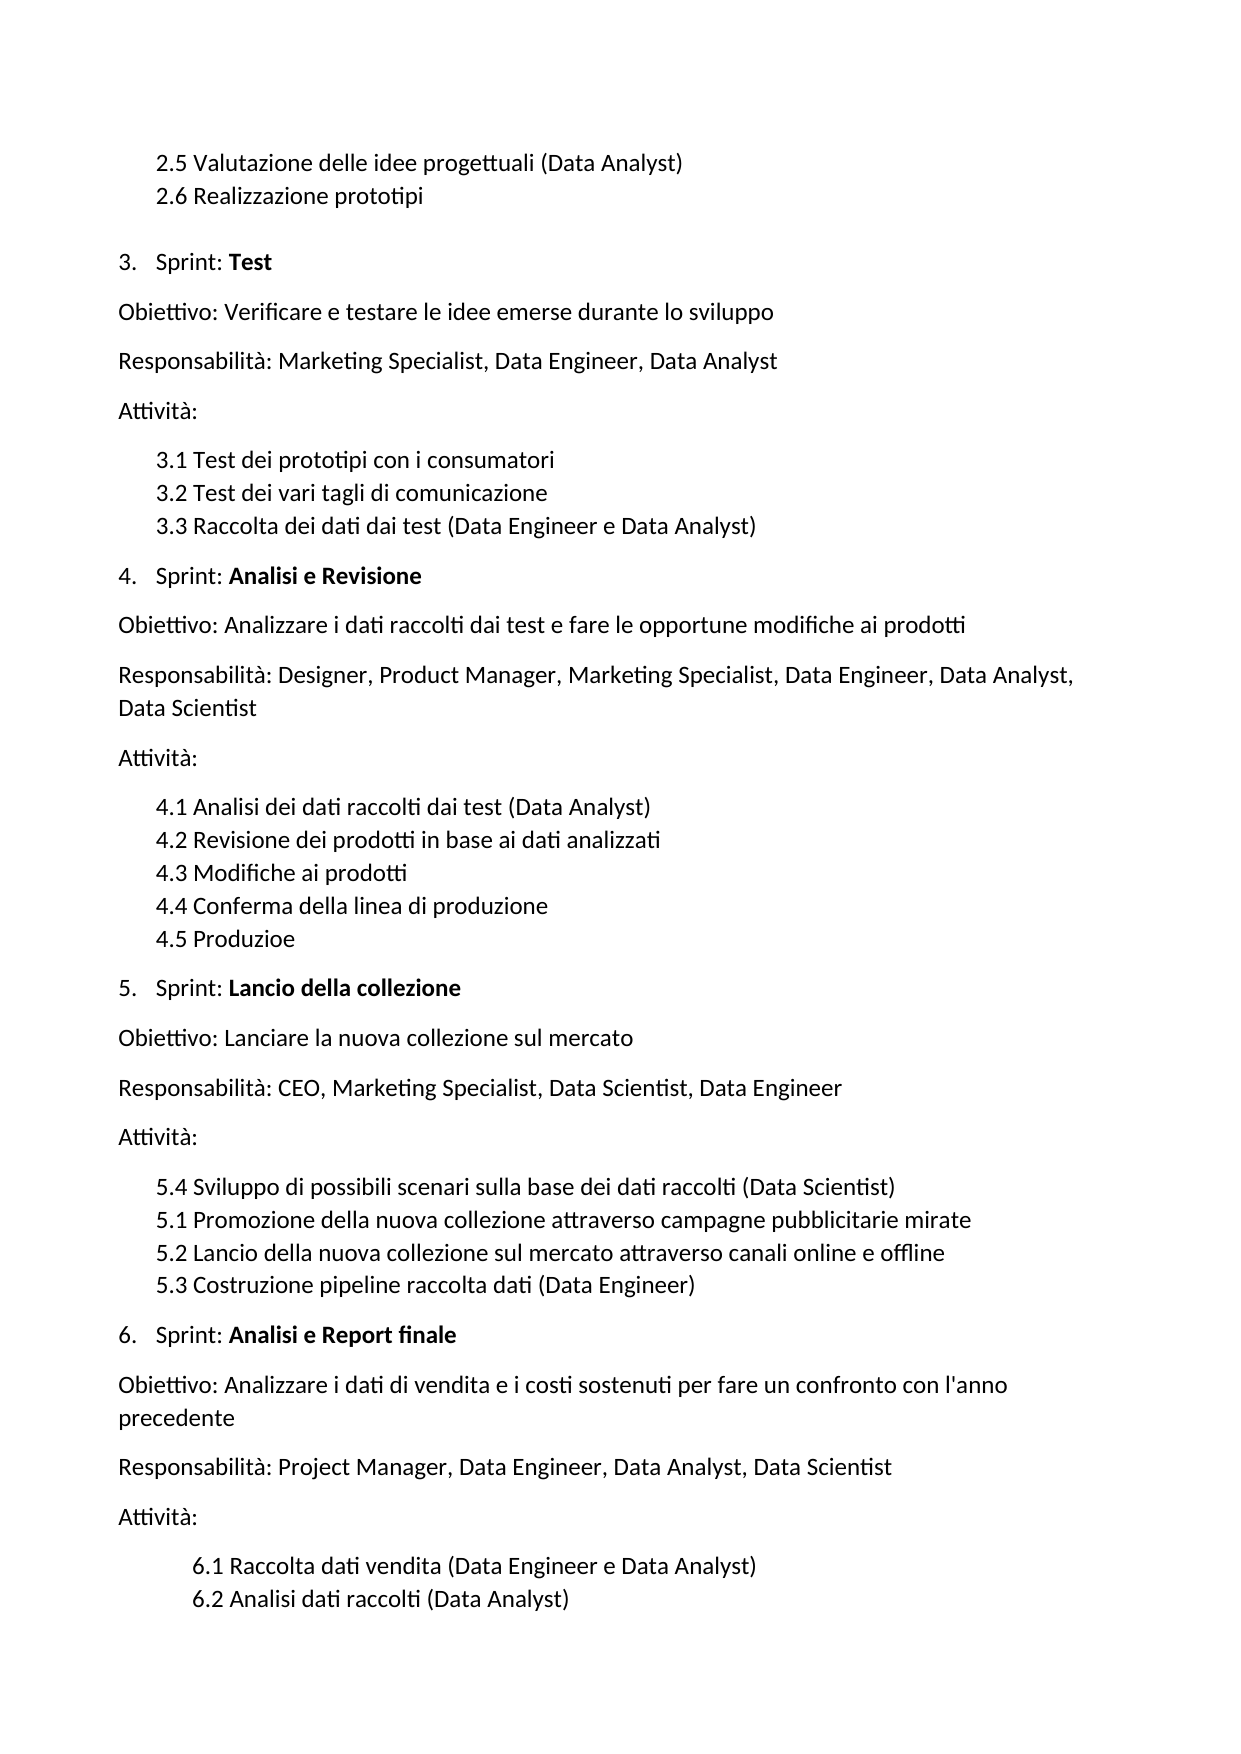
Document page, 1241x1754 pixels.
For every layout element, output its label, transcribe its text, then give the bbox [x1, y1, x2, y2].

text Responsabilità: Project Manager, Data Engineer, Data Analyst, Data Scientist [118, 1451, 1122, 1482]
list Sprint: Analisi e Report finale [118, 1319, 1122, 1350]
list Analisi dati raccolti (Data Analyst) [192, 1583, 1122, 1614]
text Obiettivo: Lanciare la nuova collezione sul mercato [118, 1022, 1122, 1053]
text 3.1 Test dei prototipi con i consumatori 3.2 Test dei vari tagli di comunicazione 3.3 Raccolta dei dati dai test (Data Engineer e Data Analyst) [156, 445, 1122, 541]
list Valutazione delle idee progettuali (Data Analyst) [156, 148, 1122, 178]
text 4.1 Analisi dei dati raccolti dai test (Data Analyst) 4.2 Revisione dei prodotti in base ai dati analizzati 4.3 Modifiche ai prodotti 4.4 Conferma della linea di produzione 4.5 Produzioe [156, 791, 1122, 953]
list Sprint: Test [118, 246, 1122, 277]
text Responsabilità: Designer, Product Manager, Marketing Specialist, Data Engineer, Data Analyst, Data Scientist [118, 659, 1122, 723]
text Attività: [118, 1501, 1122, 1531]
text 5.4 Sviluppo di possibili scenari sulla base dei dati raccolti (Data Scientist) 5.1 Promozione della nuova collezione attraverso campagne pubblicitarie mirate 5.2 Lancio della nuova collezione sul mercato attraverso canali online e offline 5.3 Costruzione pipeline raccolta dati (Data Engineer) [156, 1171, 1122, 1300]
text Obiettivo: Analizzare i dati raccolti dai test e fare le opportune modifiche ai prodotti [118, 610, 1122, 640]
list Sprint: Analisi e Revisione [118, 560, 1122, 591]
list Sprint: Lancio della collezione [118, 973, 1122, 1003]
list Realizzazione prototipi [156, 181, 1122, 211]
text Obiettivo: Analizzare i dati di vendita e i costi sostenuti per fare un confronto con l'anno precedente [118, 1369, 1122, 1432]
text Attività: [118, 395, 1122, 426]
list Raccolta dati vendita (Data Engineer e Data Analyst) [192, 1551, 1122, 1581]
text Responsabilità: CEO, Marketing Specialist, Data Scientist, Data Engineer [118, 1072, 1122, 1102]
text Attività: [118, 742, 1122, 772]
text Responsabilità: Marketing Specialist, Data Engineer, Data Analyst [118, 346, 1122, 376]
text Obiettivo: Verificare e testare le idee emerse durante lo sviluppo [118, 296, 1122, 326]
text Attività: [118, 1121, 1122, 1152]
